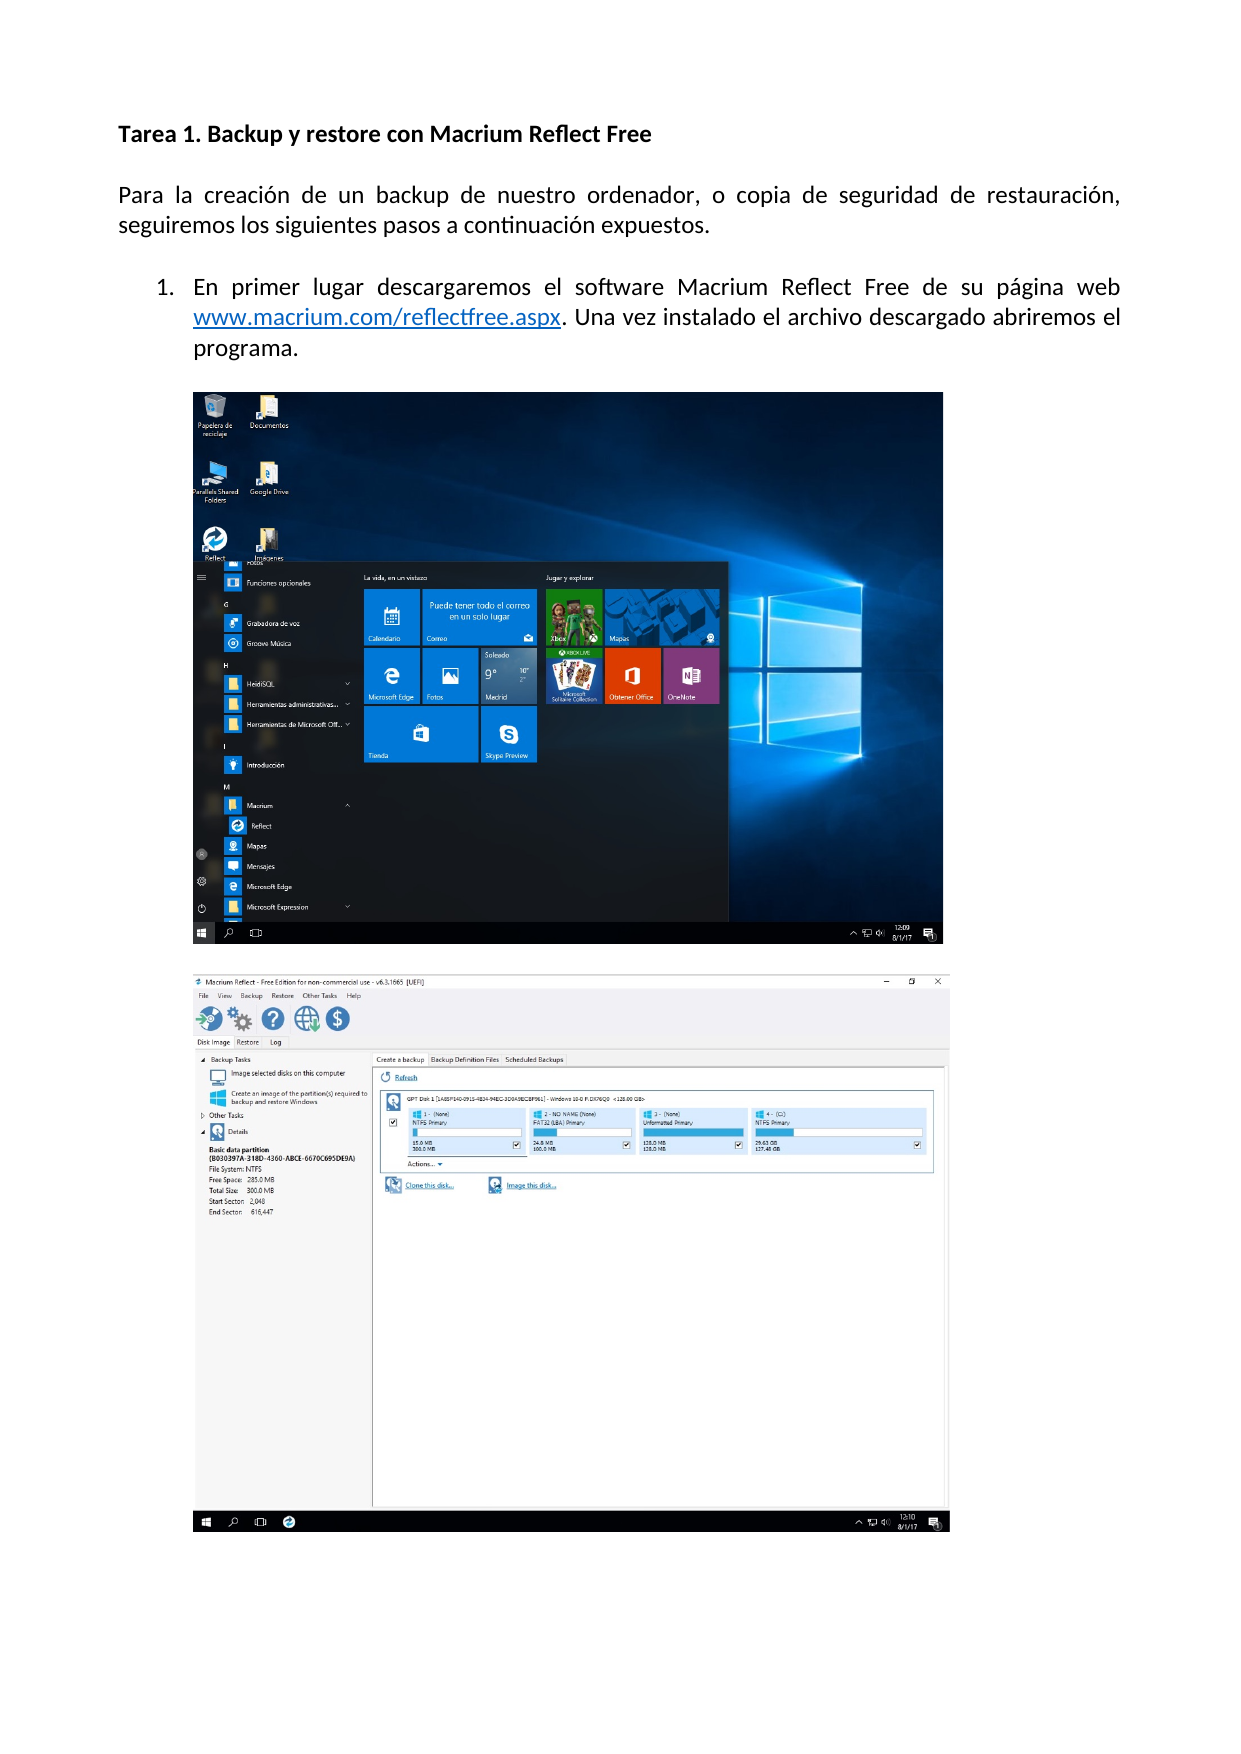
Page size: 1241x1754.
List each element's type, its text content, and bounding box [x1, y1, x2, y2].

text Tarea 1. Backup y restore con Macrium Reflect Free [118, 118, 1122, 149]
picture [193, 974, 950, 1532]
picture [193, 392, 944, 944]
text Para la creación de un backup de nuestro ordenador, o copia de seguridad de restauración, seguiremos los siguientes pasos a continuación expuestos. [118, 179, 1122, 240]
list En primer lugar descargaremos el software Macrium Reflect Free de su página web www.macrium.com/reflectfree.aspx. Una vez instalado el archivo descargado abriremos el programa. [156, 271, 1122, 362]
